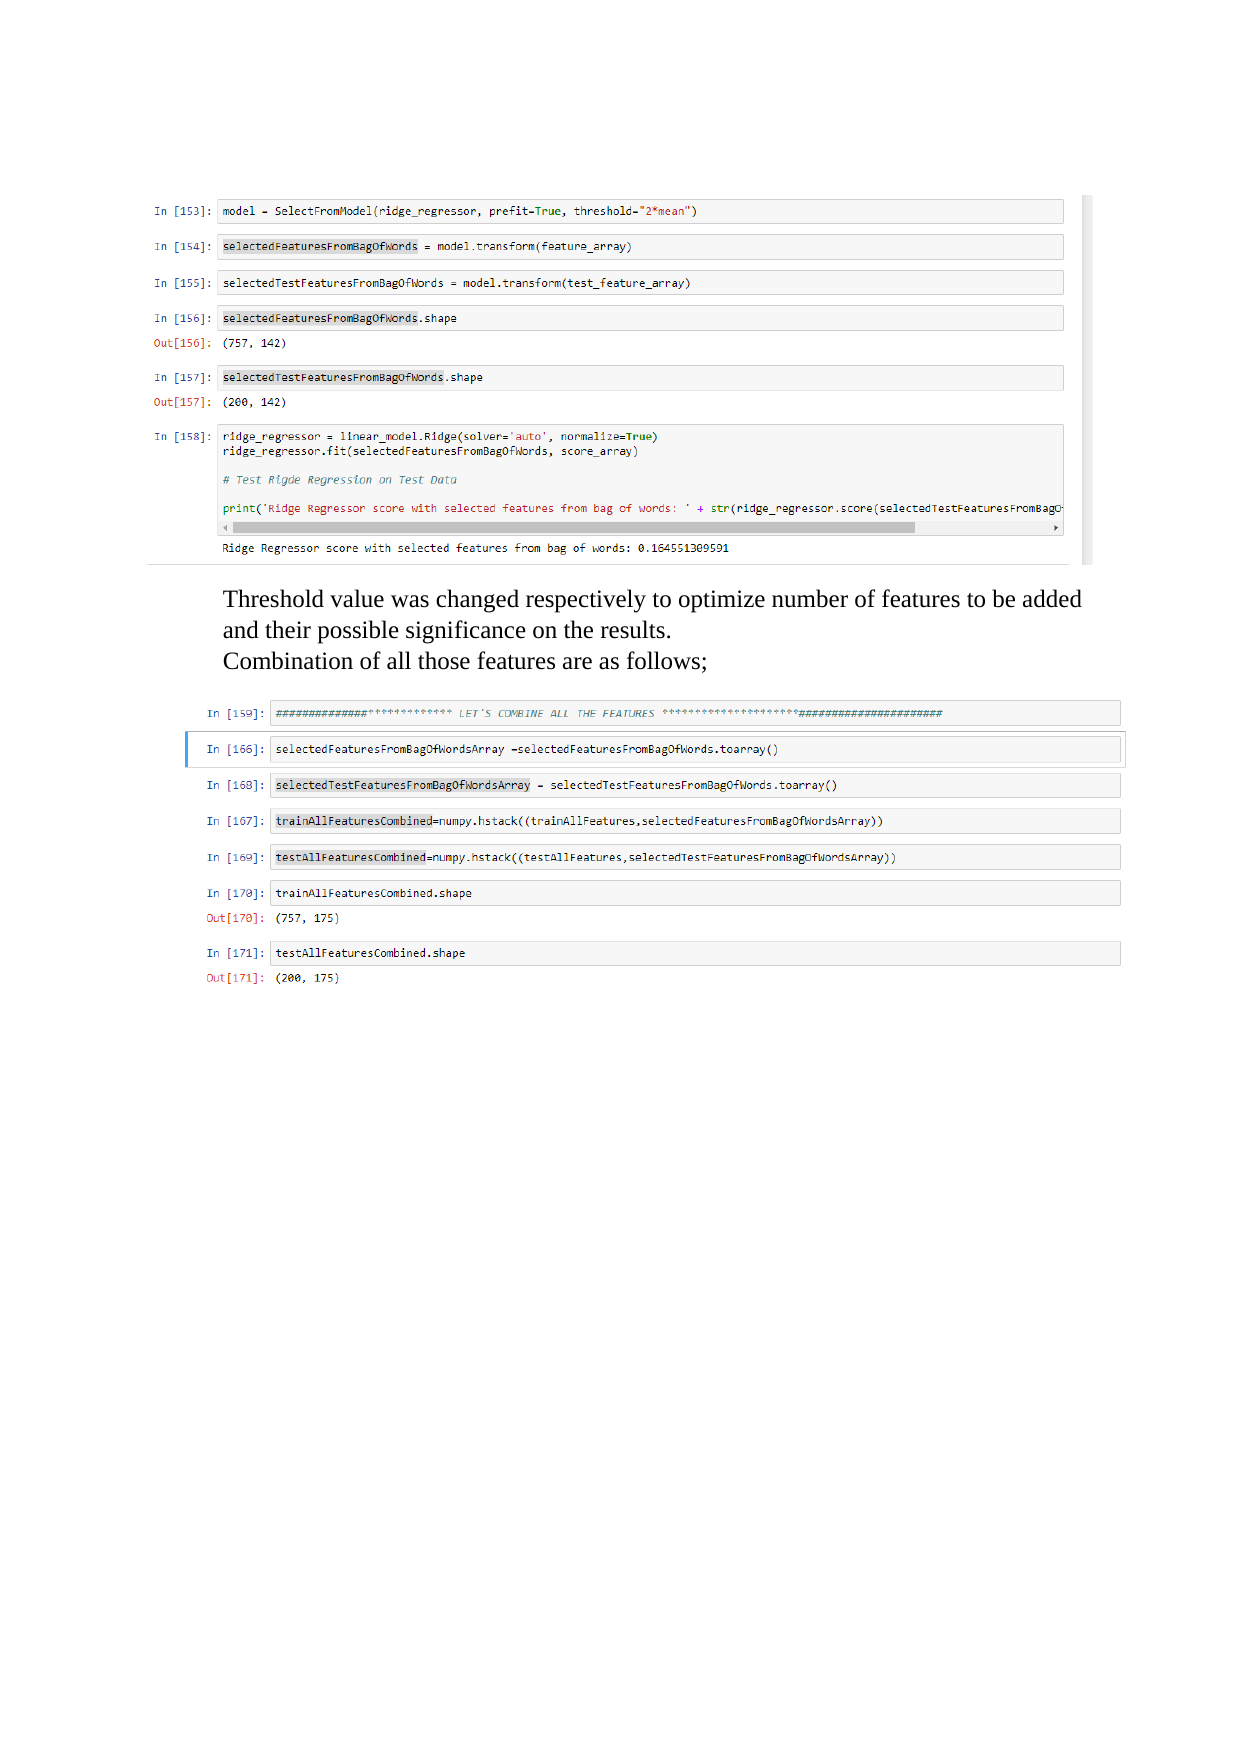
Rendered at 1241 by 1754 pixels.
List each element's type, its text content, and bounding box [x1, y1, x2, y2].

picture [147, 195, 1093, 565]
picture [185, 693, 1130, 993]
list Threshold value was changed respectively to optimize number of features to be added and their possible significance on the results. [223, 584, 1093, 643]
list Combination of all those features are as follows; [223, 646, 1093, 674]
